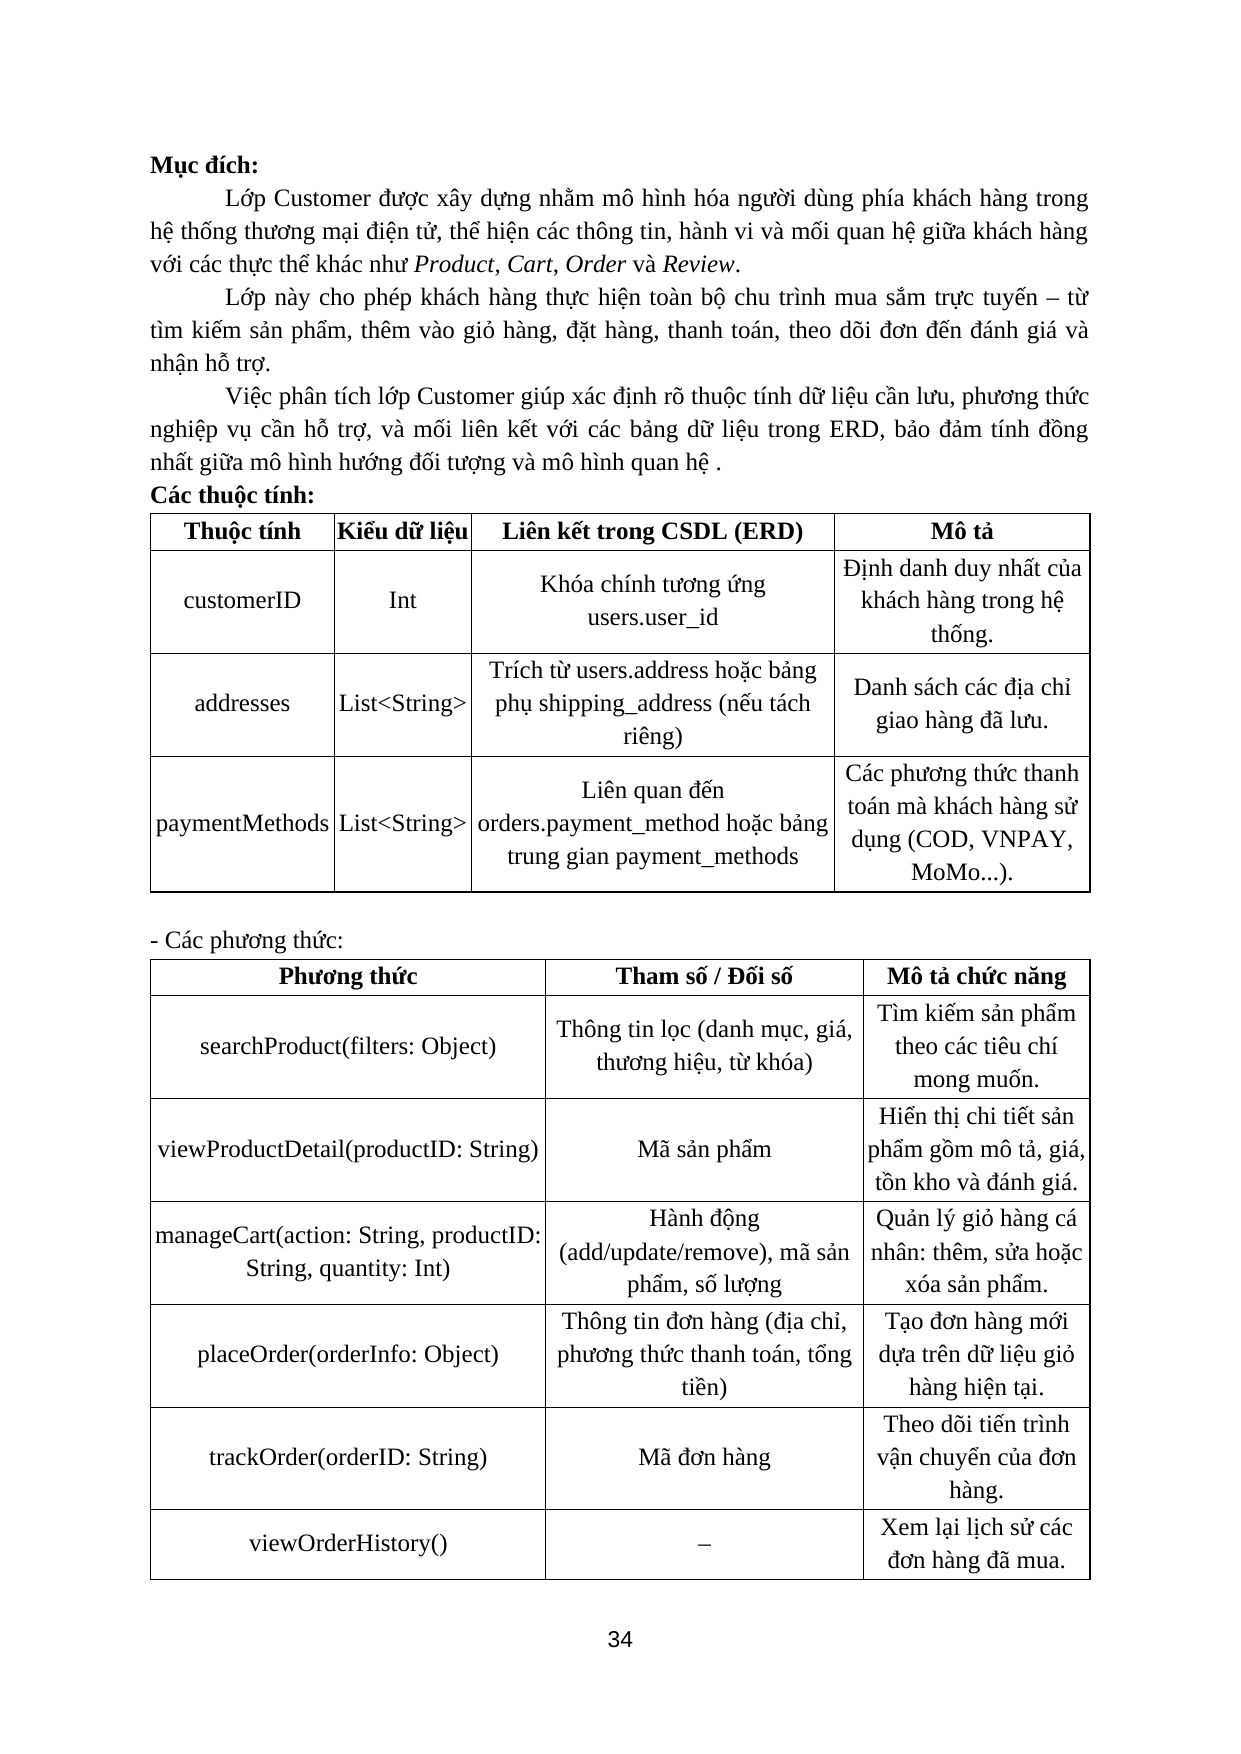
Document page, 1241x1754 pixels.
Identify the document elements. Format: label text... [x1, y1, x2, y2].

table_header Mô tả [835, 514, 1089, 550]
table_cell Mã đơn hàng [546, 1408, 863, 1509]
table_cell Khóa chính tương ứng users.user_id [472, 551, 834, 653]
table_cell Theo dõi tiến trình vận chuyển của đơn hàng. [864, 1408, 1089, 1509]
table_header Liên kết trong CSDL (ERD) [472, 514, 834, 550]
text Lớp Customer được xây dựng nhằm mô hình hóa người dùng phía khách hàng trong hệ thống thương mại điện tử, thể hiện các thông tin, hành vi và mối quan hệ giữa khách hàng với các thực thể khác như Product, Cart, Order và Review. [150, 183, 1090, 278]
table_cell Hành động (add/update/remove), mã sản phẩm, số lượng [546, 1202, 863, 1304]
table_cell trackOrder(orderID: String) [151, 1408, 545, 1509]
table_cell placeOrder(orderInfo: Object) [151, 1305, 545, 1407]
table_cell Liên quan đến orders.payment_method hoặc bảng trung gian payment_methods [472, 757, 834, 891]
table_cell List<String> [335, 654, 471, 756]
table_cell Định danh duy nhất của khách hàng trong hệ thống. [835, 551, 1089, 653]
table_cell Danh sách các địa chỉ giao hàng đã lưu. [835, 654, 1089, 756]
table_cell addresses [151, 654, 334, 756]
table_cell Các phương thức thanh toán mà khách hàng sử dụng (COD, VNPAY, MoMo...). [835, 757, 1089, 891]
text Lớp này cho phép khách hàng thực hiện toàn bộ chu trình mua sắm trực tuyến – từ tìm kiếm sản phẩm, thêm vào giỏ hàng, đặt hàng, thanh toán, theo dõi đơn đến đánh giá và nhận hỗ trợ. [150, 282, 1090, 377]
text - Các phương thức: [150, 926, 1090, 954]
table_cell viewOrderHistory() [151, 1510, 545, 1579]
table_cell Mã sản phẩm [546, 1099, 863, 1201]
table_cell Int [335, 551, 471, 653]
table_cell Tạo đơn hàng mới dựa trên dữ liệu giỏ hàng hiện tại. [864, 1305, 1089, 1407]
table_cell Thông tin lọc (danh mục, giá, thương hiệu, từ khóa) [546, 996, 863, 1098]
table_header Phương thức [151, 960, 545, 995]
table_cell Thông tin đơn hàng (địa chỉ, phương thức thanh toán, tổng tiền) [546, 1305, 863, 1407]
text Mục đích: [150, 150, 1090, 179]
table_header Kiểu dữ liệu [335, 514, 471, 550]
table_cell viewProductDetail(productID: String) [151, 1099, 545, 1201]
table_cell – [546, 1510, 863, 1579]
table_cell Trích từ users.address hoặc bảng phụ shipping_address (nếu tách riêng) [472, 654, 834, 756]
table_header Mô tả chức năng [864, 960, 1089, 995]
table_cell customerID [151, 551, 334, 653]
table_cell manageCart(action: String, productID: String, quantity: Int) [151, 1202, 545, 1304]
table_cell searchProduct(filters: Object) [151, 996, 545, 1098]
table_header Thuộc tính [151, 514, 334, 550]
table_cell paymentMethods [151, 757, 334, 891]
table_cell Hiển thị chi tiết sản phẩm gồm mô tả, giá, tồn kho và đánh giá. [864, 1099, 1089, 1201]
table_cell Xem lại lịch sử các đơn hàng đã mua. [864, 1510, 1089, 1579]
table_header Tham số / Đối số [546, 960, 863, 995]
table_cell Quản lý giỏ hàng cá nhân: thêm, sửa hoặc xóa sản phẩm. [864, 1202, 1089, 1304]
text Các thuộc tính: [150, 480, 1090, 509]
text Việc phân tích lớp Customer giúp xác định rõ thuộc tính dữ liệu cần lưu, phương thức nghiệp vụ cần hỗ trợ, và mối liên kết với các bảng dữ liệu trong ERD, bảo đảm tính đồng nhất giữa mô hình hướng đối tượng và mô hình quan hệ . [150, 381, 1090, 476]
table_cell List<String> [335, 757, 471, 891]
table_cell Tìm kiếm sản phẩm theo các tiêu chí mong muốn. [864, 996, 1089, 1098]
